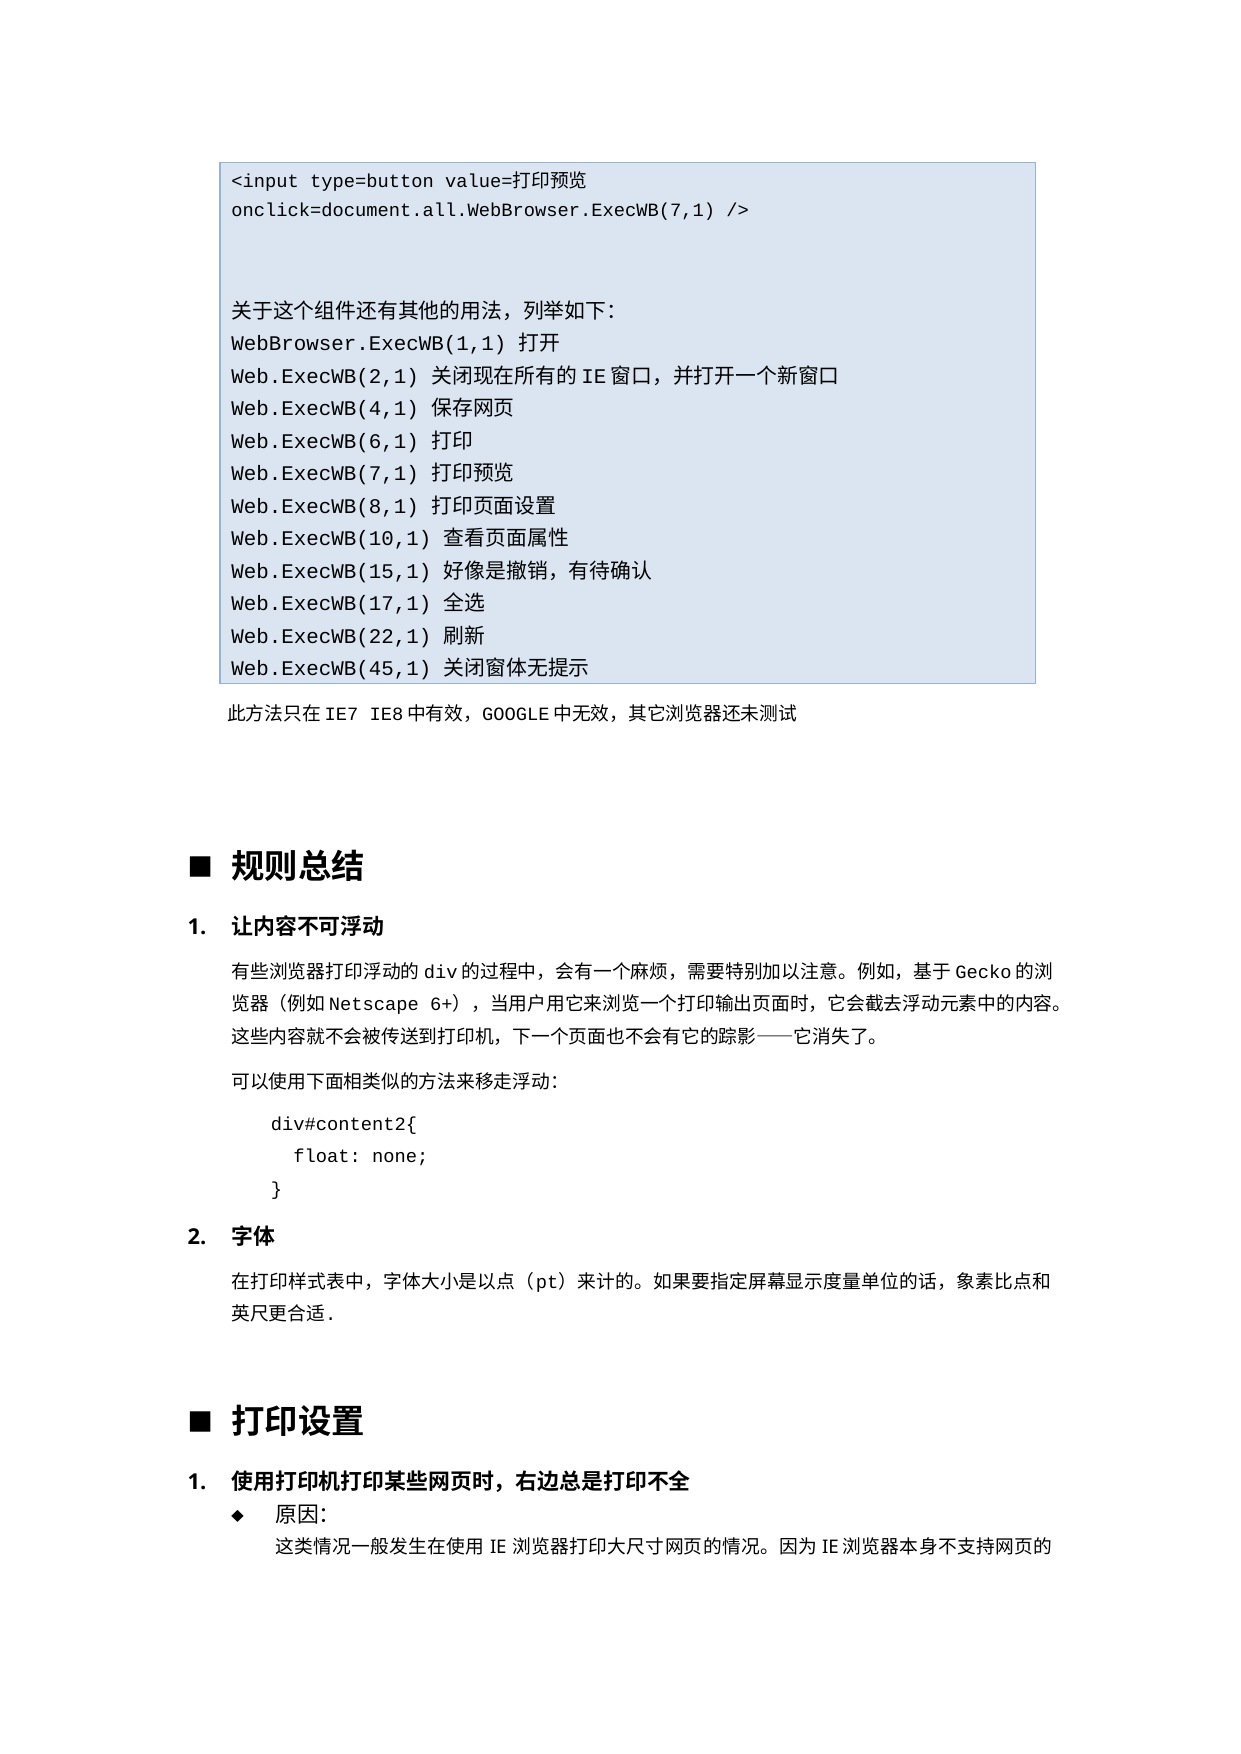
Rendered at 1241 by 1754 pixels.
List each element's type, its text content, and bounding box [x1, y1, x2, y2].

list 使用打印机打印某些网页时，右边总是打印不全 [187, 1464, 1053, 1497]
list 字体 [187, 1219, 1053, 1252]
list 让内容不可浮动 [187, 909, 1053, 942]
text 有些浏览器打印浮动的div的过程中，会有一个麻烦，需要特别加以注意。例如，基于Gecko的浏览器（例如Netscape 6+），当用户用它来浏览一个打印输出页面时，它会截去浮动元素中的内容。这些内容就不会被传送到打印机，下一个页面也不会有它的踪影――它消失了。 [231, 954, 1053, 1052]
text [275, 1529, 1053, 1562]
list 打印设置 [187, 1387, 1053, 1452]
list 原因： [231, 1497, 1053, 1529]
text div#content2{ float: none; } [271, 1109, 1053, 1207]
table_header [221, 163, 1035, 683]
text 可以使用下面相类似的方法来移走浮动： [187, 1064, 1053, 1097]
text 此方法只在IE7 IE8中有效，GOOGLE中无效，其它浏览器还未测试 [227, 697, 1053, 729]
list 规则总结 [187, 832, 1053, 897]
text 在打印样式表中，字体大小是以点（pt）来计的。如果要指定屏幕显示度量单位的话，象素比点和英尺更合适. [231, 1264, 1053, 1329]
